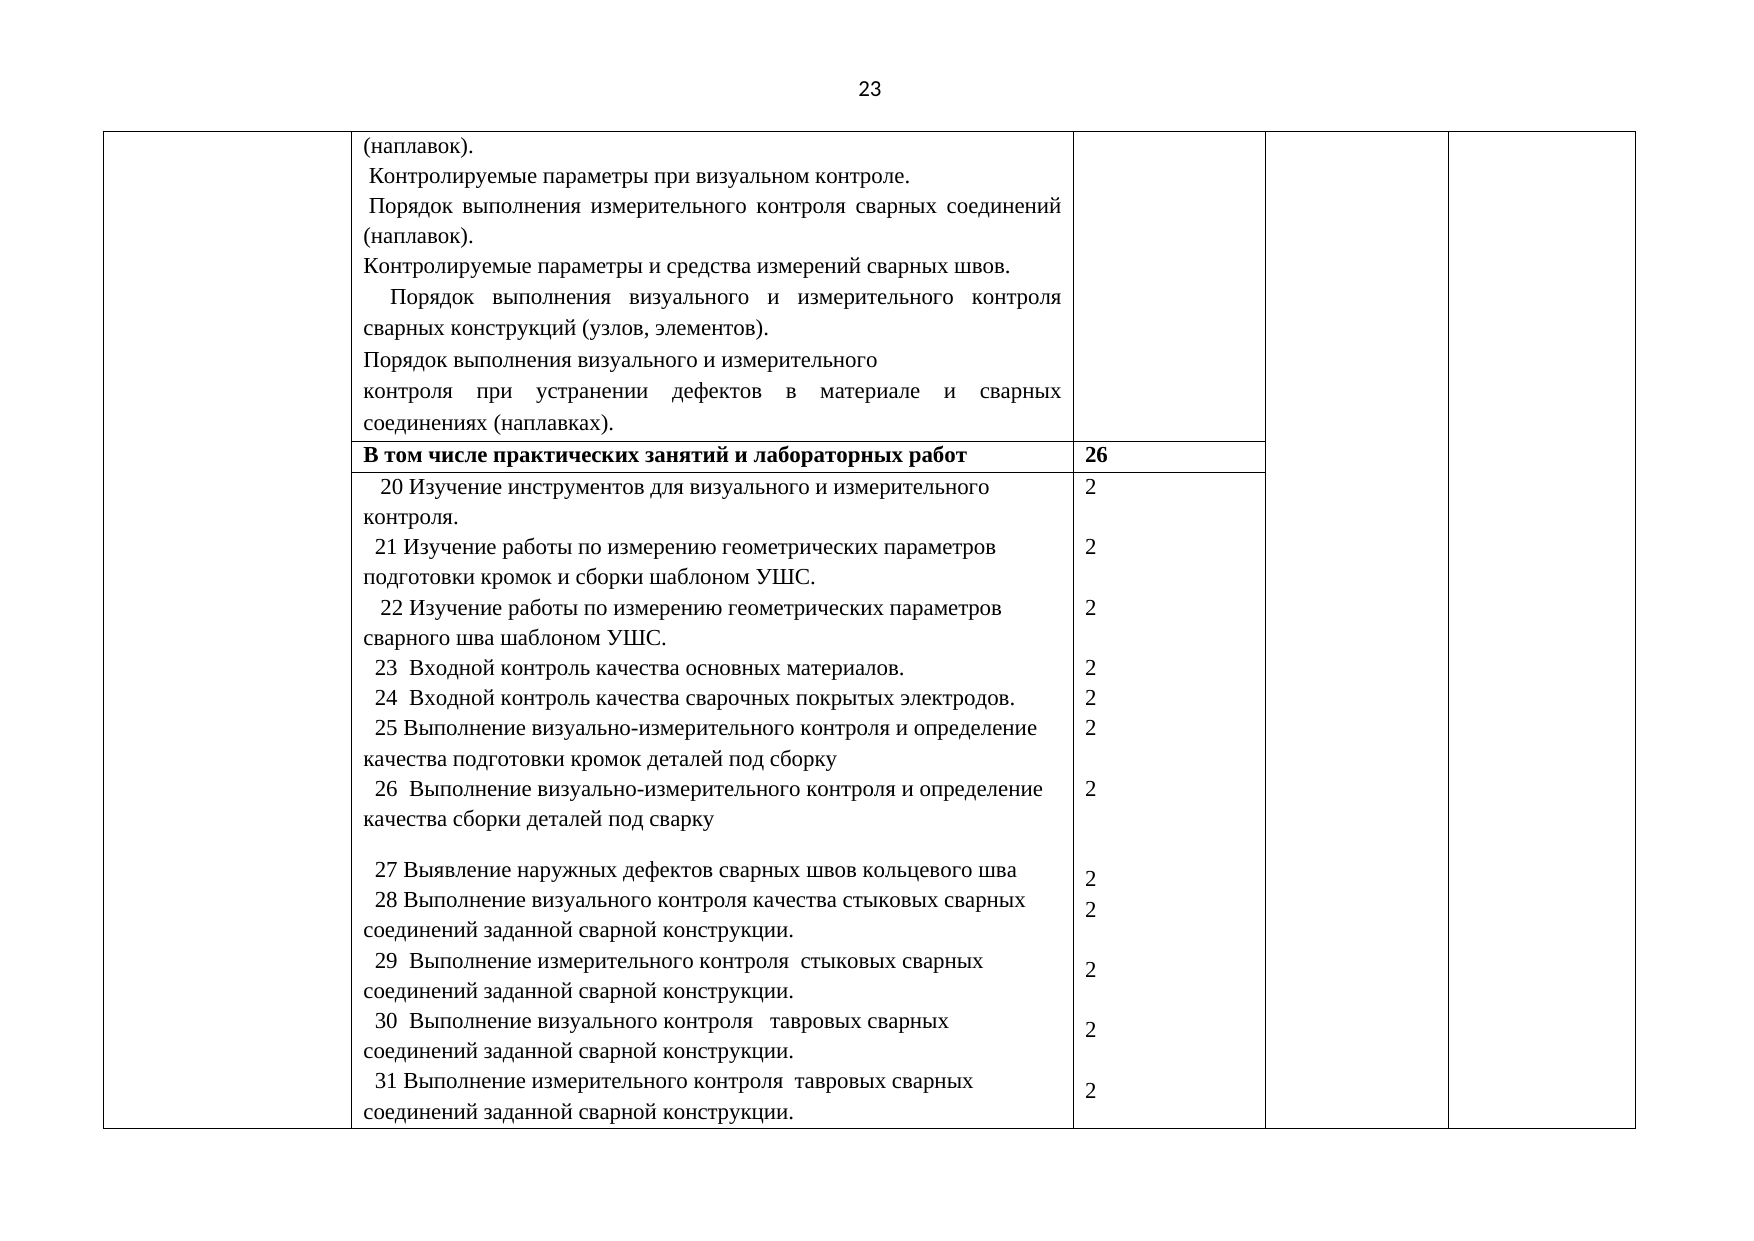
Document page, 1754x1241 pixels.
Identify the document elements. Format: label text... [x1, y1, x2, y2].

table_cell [1266, 132, 1448, 1128]
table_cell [352, 132, 1073, 441]
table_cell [1449, 132, 1635, 1128]
table_cell В том числе практических занятий и лабораторных работ [352, 442, 1073, 472]
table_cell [352, 473, 1073, 1128]
table_cell 26 [1074, 442, 1265, 472]
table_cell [1074, 473, 1265, 1128]
